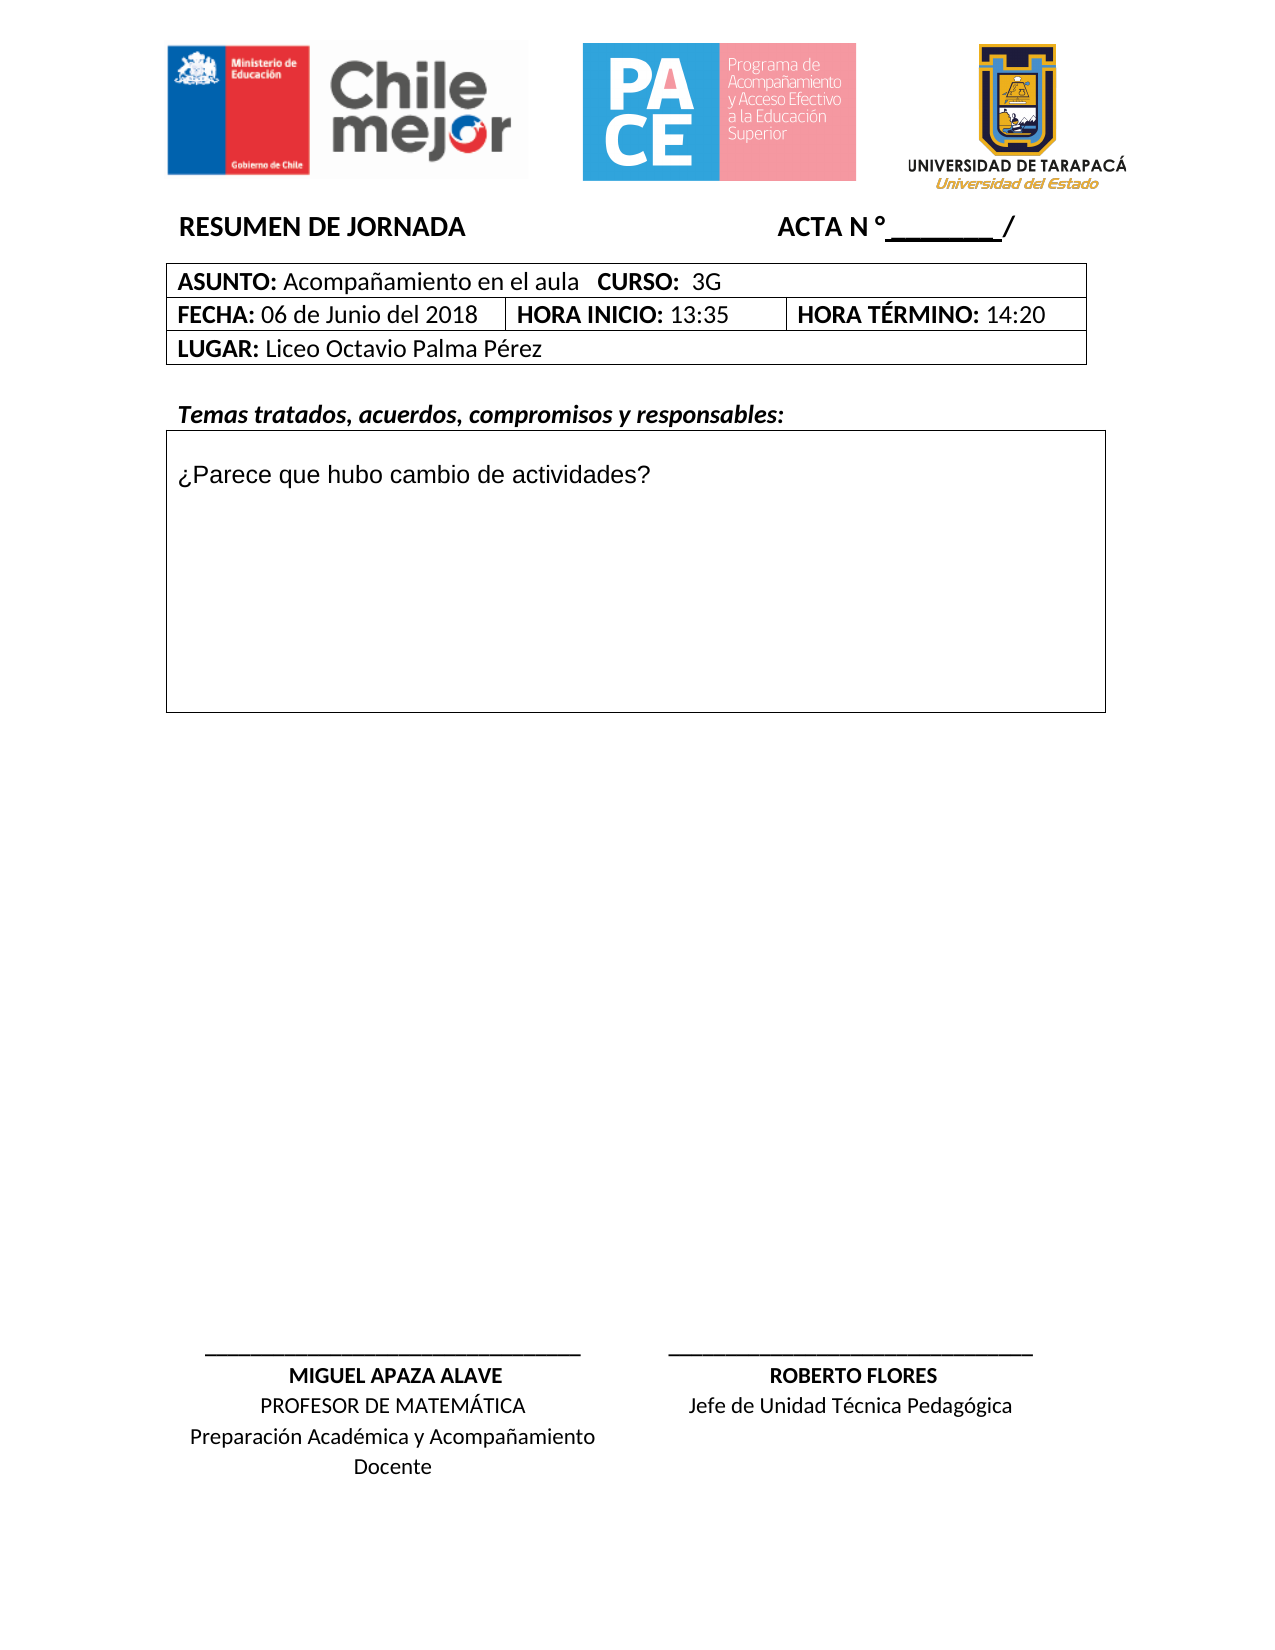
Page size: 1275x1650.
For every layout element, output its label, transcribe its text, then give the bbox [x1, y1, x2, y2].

table_header ¿Parece que hubo cambio de actividades? [167, 431, 1105, 712]
text Temas tratados, acuerdos, compromisos y responsables: [177, 398, 1098, 429]
table_header ASUNTO: Acompañamiento en el aula CURSO: 3G [167, 264, 1086, 297]
table_cell HORA TÉRMINO: 14:20 [787, 298, 1086, 330]
table_cell FECHA: 06 de Junio del 2018 [167, 298, 505, 330]
picture [582, 43, 857, 181]
table_cell HORA INICIO: 13:35 [506, 298, 786, 330]
picture [908, 44, 1127, 192]
picture [164, 40, 529, 179]
text RESUMEN DE JORNADA ACTA N° _______ / [179, 208, 1098, 244]
table_cell LUGAR: Liceo Octavio Palma Pérez [167, 331, 1086, 364]
